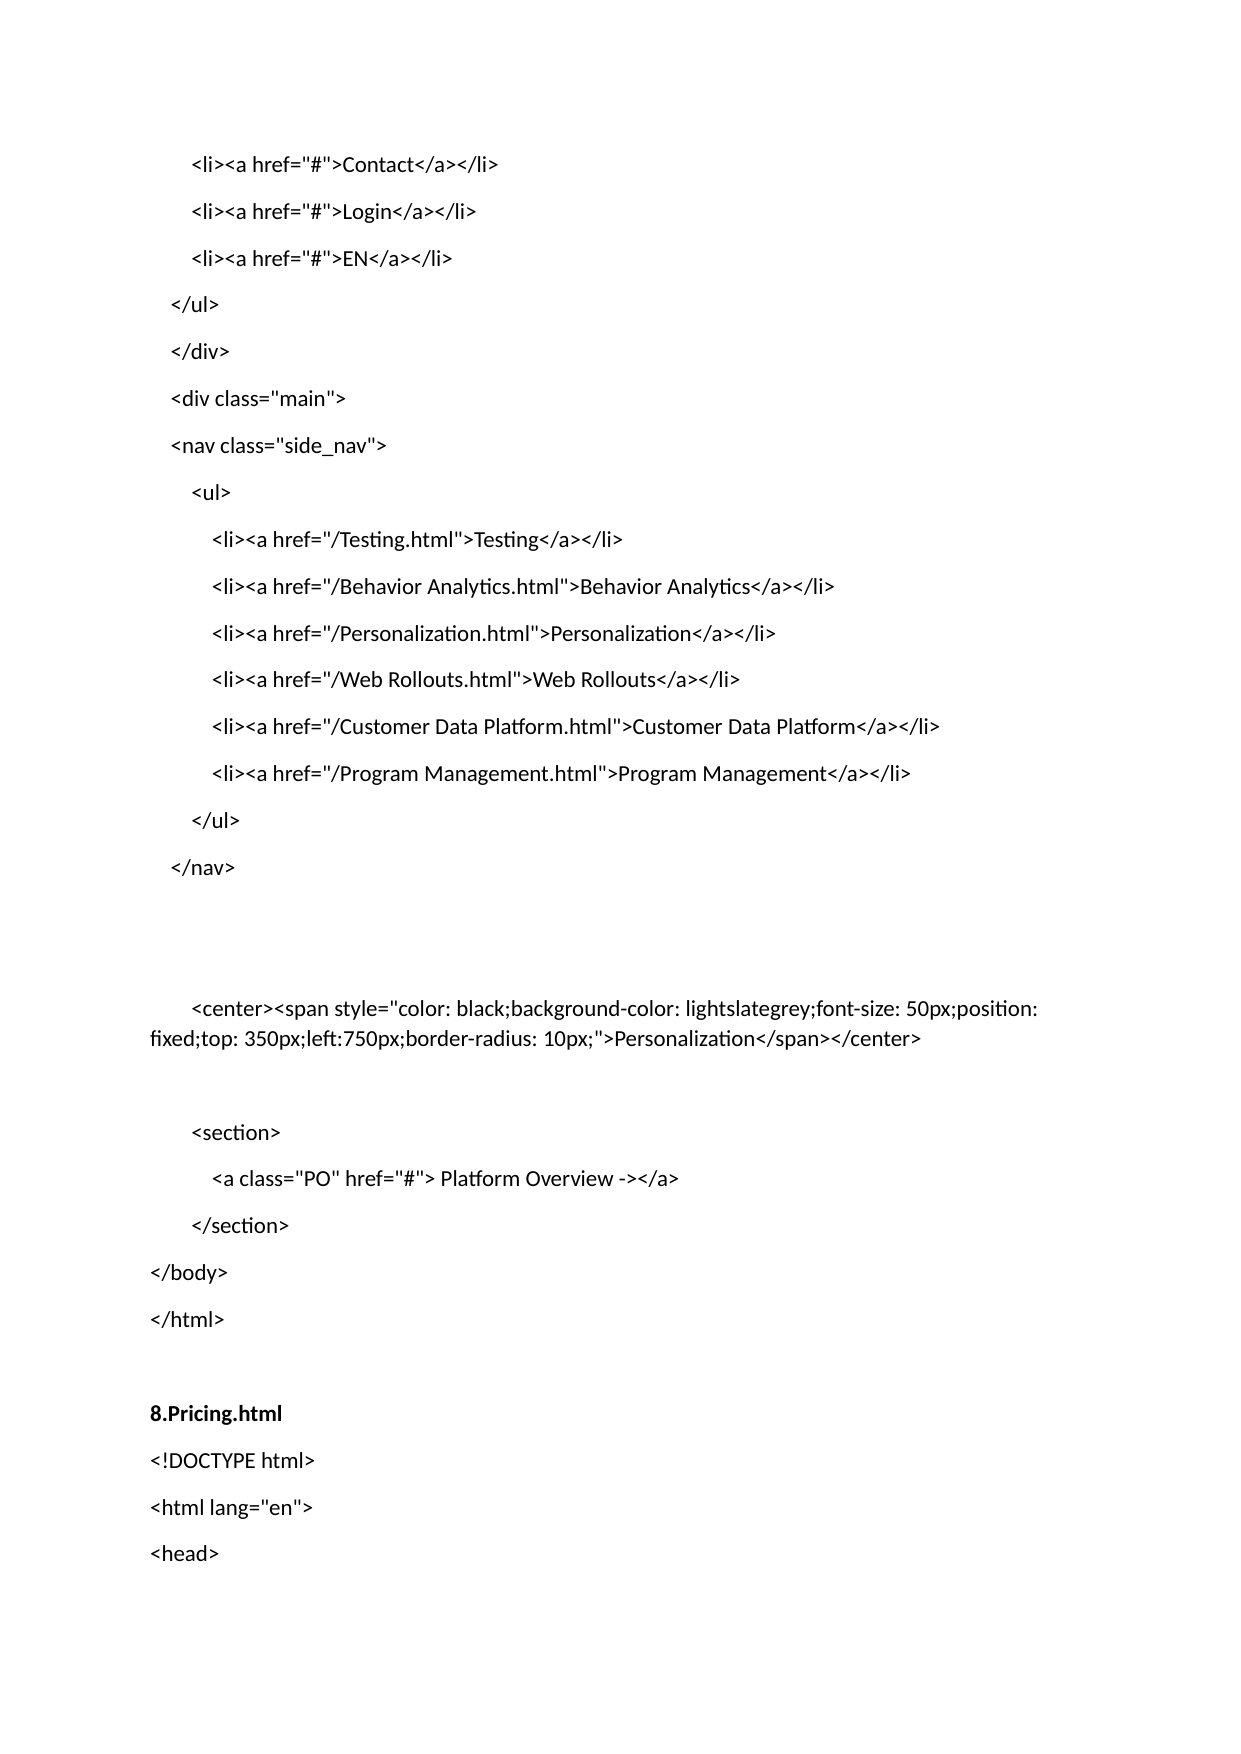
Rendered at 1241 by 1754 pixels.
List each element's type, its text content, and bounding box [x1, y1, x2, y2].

text <html lang="en"> [150, 1493, 1090, 1521]
text </ul> [150, 806, 1090, 834]
text <li><a href="#">EN</a></li> [150, 244, 1090, 272]
text </html> [150, 1305, 1090, 1333]
text <li><a href="/Personalization.html">Personalization</a></li> [150, 619, 1090, 647]
text <a class="PO" href="#"> Platform Overview -></a> [150, 1164, 1090, 1193]
text </div> [150, 337, 1090, 366]
text <li><a href="/Customer Data Platform.html">Customer Data Platform</a></li> [150, 712, 1090, 741]
text 8.Pricing.html [150, 1399, 1090, 1427]
text <center><span style="color: black;background-color: lightslategrey;font-size: 50px;position: fixed;top: 350px;left:750px;border-radius: 10px;">Personalization</span></center> [150, 994, 1090, 1052]
text <li><a href="/Web Rollouts.html">Web Rollouts</a></li> [150, 666, 1090, 694]
text <li><a href="/Testing.html">Testing</a></li> [150, 525, 1090, 553]
text <li><a href="/Behavior Analytics.html">Behavior Analytics</a></li> [150, 572, 1090, 600]
text <section> [150, 1118, 1090, 1146]
text <!DOCTYPE html> [150, 1446, 1090, 1474]
text <li><a href="#">Contact</a></li> [150, 150, 1090, 178]
text </ul> [150, 291, 1090, 319]
text <li><a href="/Program Management.html">Program Management</a></li> [150, 759, 1090, 787]
text </body> [150, 1258, 1090, 1286]
text <div class="main"> [150, 384, 1090, 412]
text <ul> [150, 478, 1090, 506]
text <nav class="side_nav"> [150, 431, 1090, 459]
text <li><a href="#">Login</a></li> [150, 197, 1090, 225]
text </section> [150, 1211, 1090, 1239]
text </nav> [150, 853, 1090, 881]
text <head> [150, 1539, 1090, 1568]
